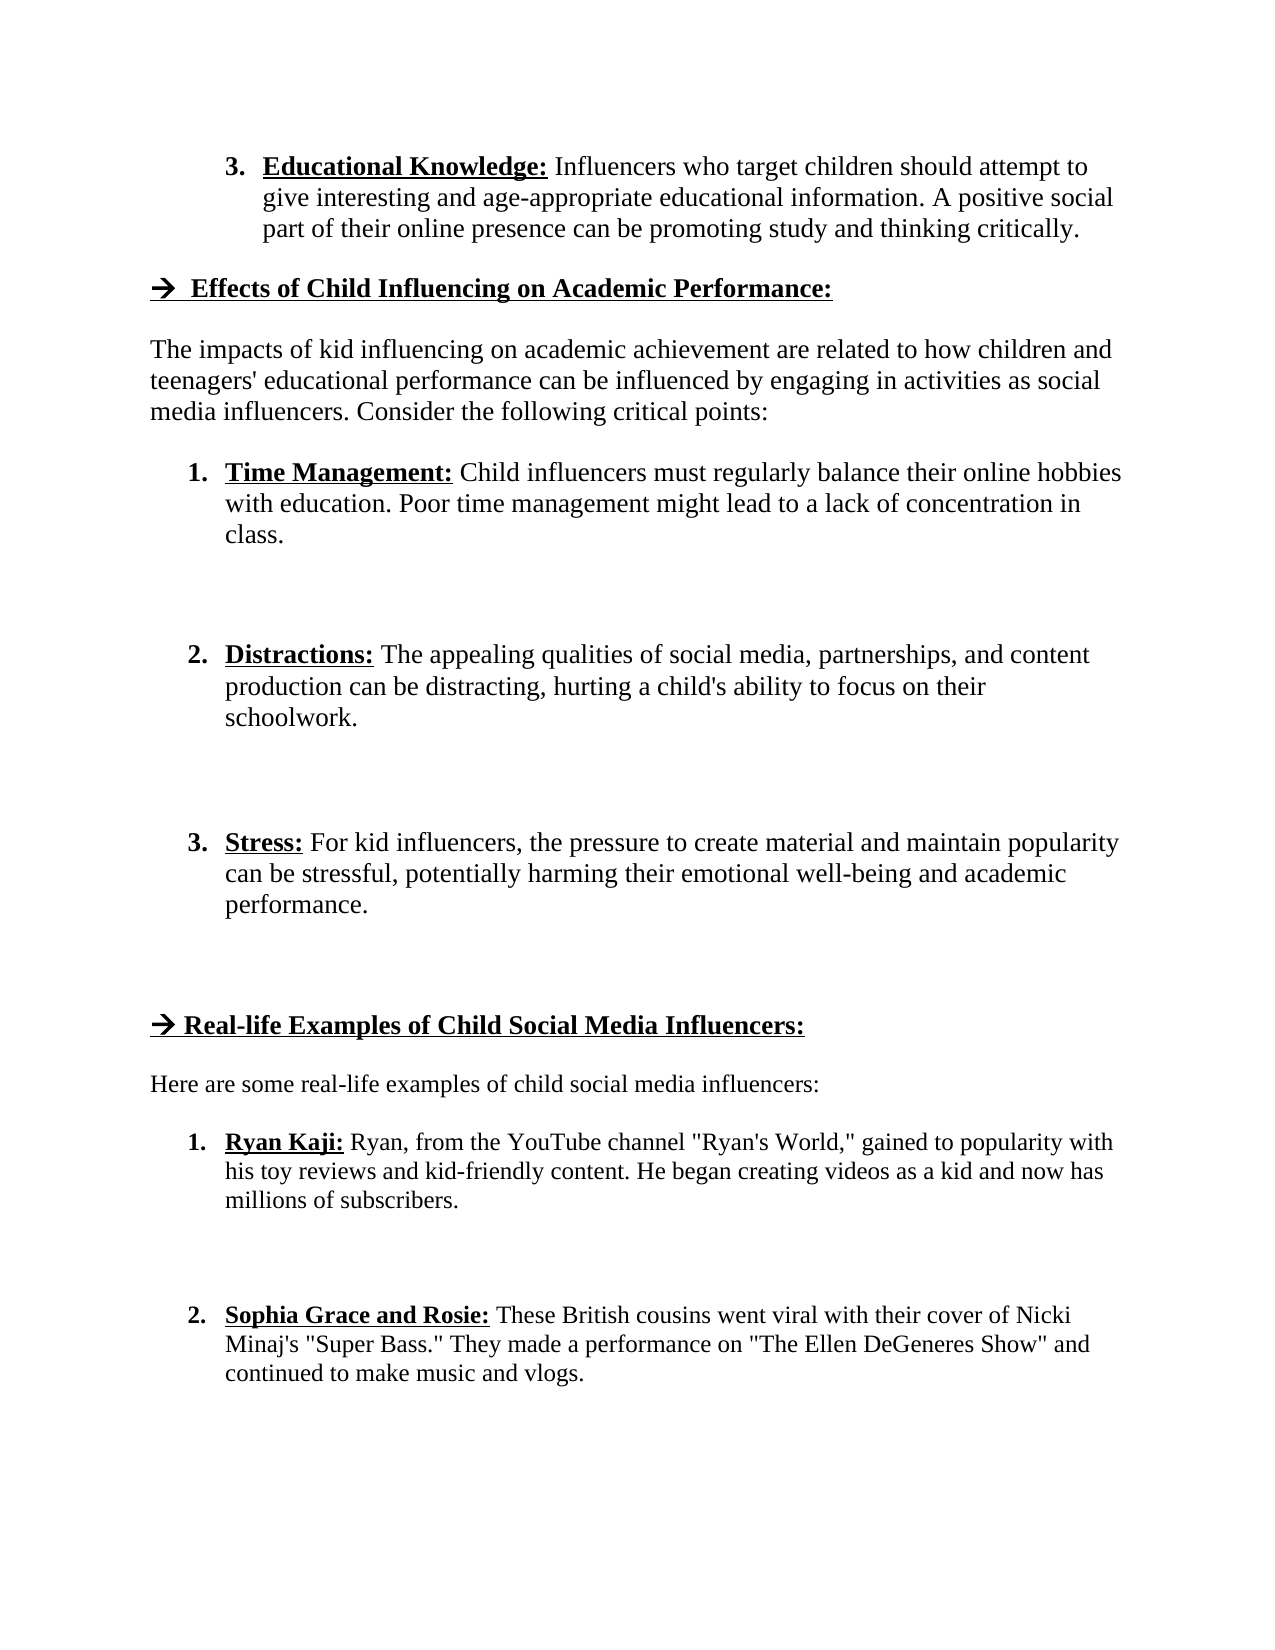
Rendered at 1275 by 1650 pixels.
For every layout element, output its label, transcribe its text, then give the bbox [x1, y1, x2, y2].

subtitle Distractions: The appealing qualities of social media, partnerships, and content production can be distracting, hurting a child's ability to focus on their schoolwork. [187, 638, 1125, 732]
subtitle The impacts of kid influencing on academic achievement are related to how children and teenagers' educational performance can be influenced by engaging in activities as social media influencers. Consider the following critical points: [150, 333, 1125, 426]
subtitle Sophia Grace and Rosie: These British cousins went viral with their cover of Nicki Minaj's "Super Bass." They made a performance on "The Ellen DeGeneres Show" and continued to make music and vlogs. [187, 1301, 1125, 1387]
subtitle Stress: For kid influencers, the pressure to create material and maintain popularity can be stressful, potentially harming their emotional well-being and academic performance. [187, 826, 1125, 919]
subtitle Time Management: Child influencers must regularly balance their online hobbies with education. Poor time management might lead to a lack of concentration in class. [187, 456, 1125, 549]
subtitle Ryan Kaji: Ryan, from the YouTube channel "Ryan's World," gained to popularity with his toy reviews and kid-friendly content. He began creating videos as a kid and now has millions of subscribers. [187, 1127, 1125, 1213]
subtitle Educational Knowledge: Influencers who target children should attempt to give interesting and age-appropriate educational information. A positive social part of their online presence can be promoting study and thinking critically. [225, 150, 1125, 243]
subtitle Here are some real-life examples of child social media influencers: [150, 1069, 1125, 1098]
subtitle Effects of Child Influencing on Academic Performance: [150, 273, 1125, 304]
subtitle Real-life Examples of Child Social Media Influencers: [150, 1009, 1125, 1040]
